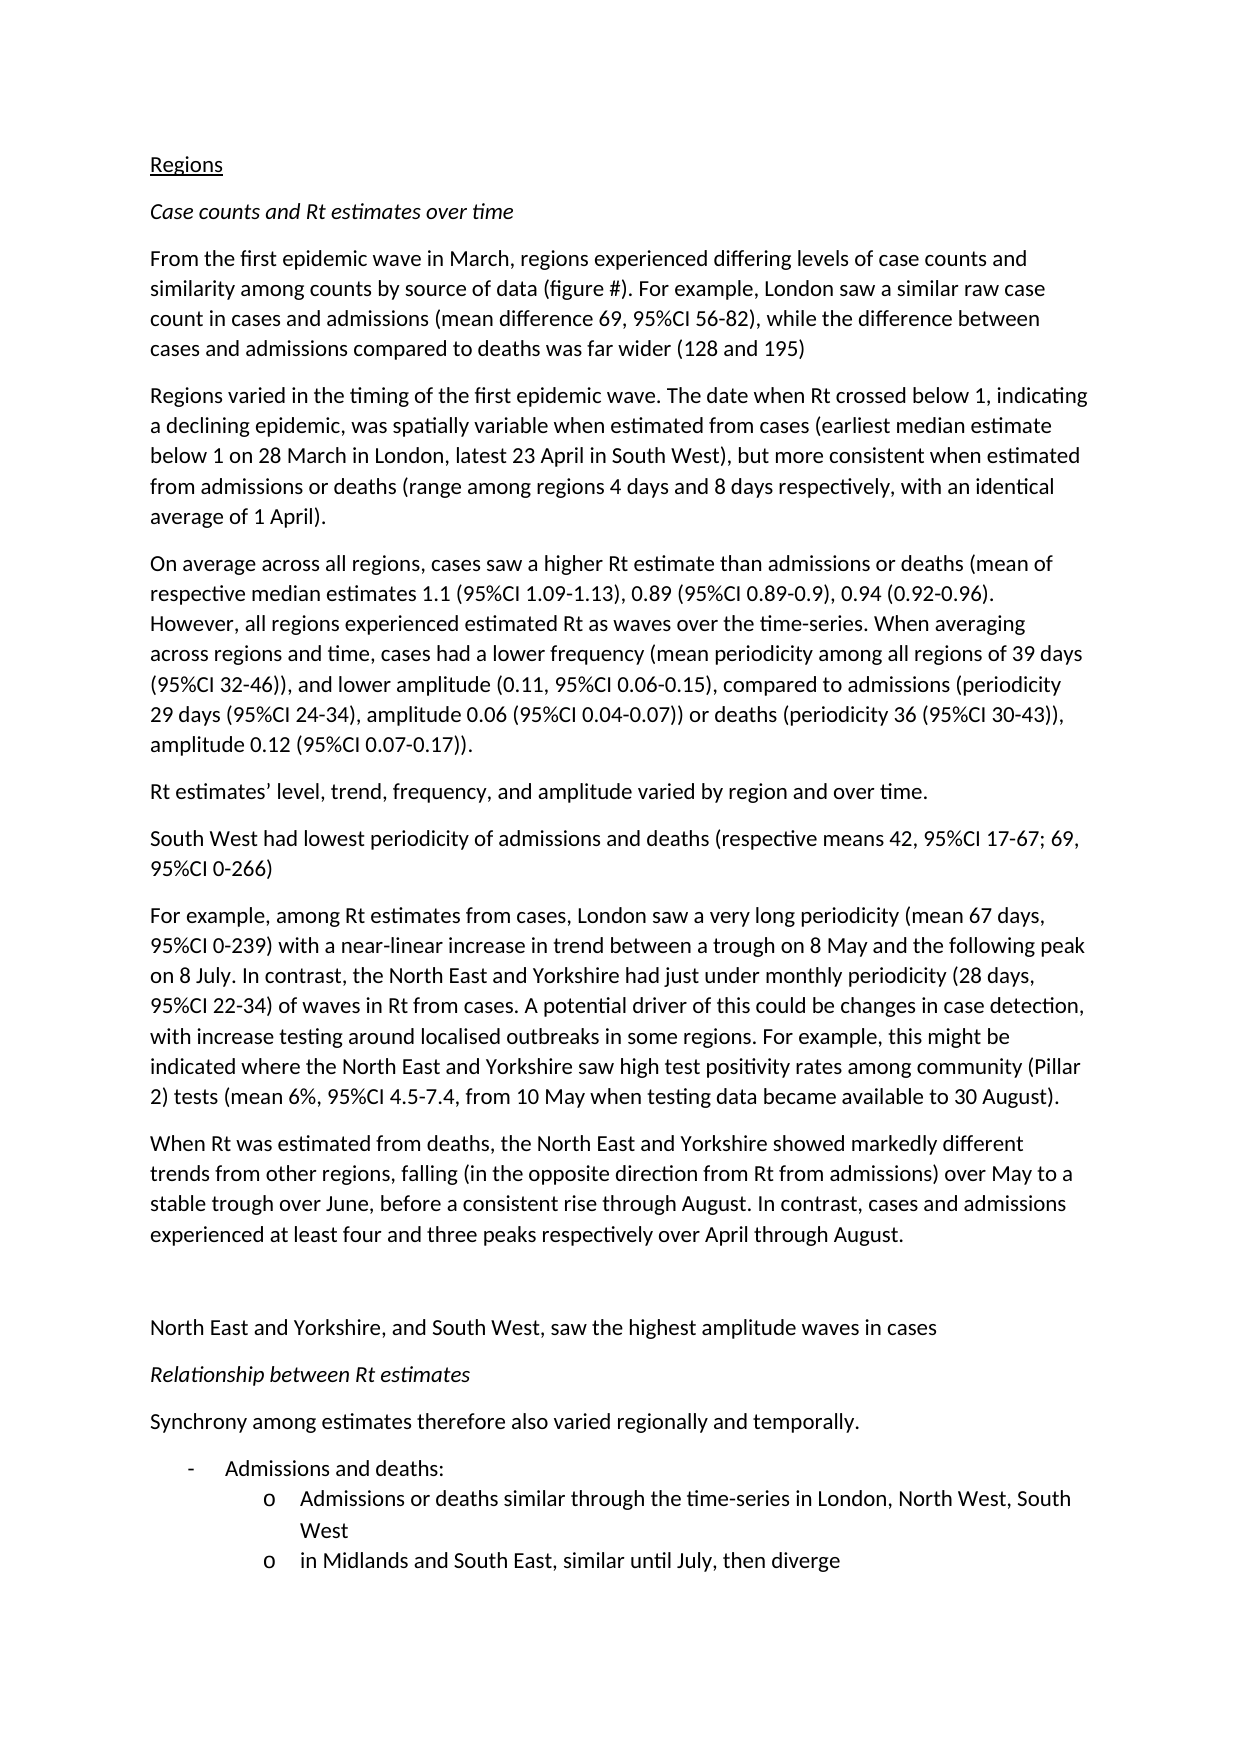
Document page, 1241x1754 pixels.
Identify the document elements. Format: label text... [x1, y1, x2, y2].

text Regions varied in the timing of the first epidemic wave. The date when Rt crossed below 1, indicating a declining epidemic, was spatially variable when estimated from cases (earliest median estimate below 1 on 28 March in London, latest 23 April in South West), but more consistent when estimated from admissions or deaths (range among regions 4 days and 8 days respectively, with an identical average of 1 April). [150, 381, 1090, 530]
text Synchrony among estimates therefore also varied regionally and temporally. [150, 1407, 1090, 1435]
text Rt estimates’ level, trend, frequency, and amplitude varied by region and over time. [150, 777, 1090, 805]
text North East and Yorkshire, and South West, saw the highest amplitude waves in cases [150, 1313, 1090, 1342]
text South West had lowest periodicity of admissions and deaths (respective means 42, 95%CI 17-67; 69, 95%CI 0-266) [150, 824, 1090, 882]
text From the first epidemic wave in March, regions experienced differing levels of case counts and similarity among counts by source of data (figure #). For example, London saw a similar raw case count in cases and admissions (mean difference 69, 95%CI 56-82), while the difference between cases and admissions compared to deaths was far wider (128 and 195) [150, 244, 1090, 362]
text Regions [150, 150, 1090, 178]
text When Rt was estimated from deaths, the North East and Yorkshire showed markedly different trends from other regions, falling (in the opposite direction from Rt from admissions) over May to a stable trough over June, before a consistent rise through August. In contrast, cases and admissions experienced at least four and three peaks respectively over April through August. [150, 1129, 1090, 1248]
list in Midlands and South East, similar until July, then diverge [262, 1546, 1090, 1575]
list Admissions and deaths: [187, 1454, 1090, 1482]
text Relationship between Rt estimates [150, 1360, 1090, 1388]
text Case counts and Rt estimates over time [150, 197, 1090, 225]
list Admissions or deaths similar through the time-series in London, North West, South West [262, 1484, 1090, 1544]
text On average across all regions, cases saw a higher Rt estimate than admissions or deaths (mean of respective median estimates 1.1 (95%CI 1.09-1.13), 0.89 (95%CI 0.89-0.9), 0.94 (0.92-0.96). However, all regions experienced estimated Rt as waves over the time-series. When averaging across regions and time, cases had a lower frequency (mean periodicity among all regions of 39 days (95%CI 32-46)), and lower amplitude (0.11, 95%CI 0.06-0.15), compared to admissions (periodicity 29 days (95%CI 24-34), amplitude 0.06 (95%CI 0.04-0.07)) or deaths (periodicity 36 (95%CI 30-43)), amplitude 0.12 (95%CI 0.07-0.17)). [150, 549, 1090, 758]
text For example, among Rt estimates from cases, London saw a very long periodicity (mean 67 days, 95%CI 0-239) with a near-linear increase in trend between a trough on 8 May and the following peak on 8 July. In contrast, the North East and Yorkshire had just under monthly periodicity (28 days, 95%CI 22-34) of waves in Rt from cases. A potential driver of this could be changes in case detection, with increase testing around localised outbreaks in some regions. For example, this might be indicated where the North East and Yorkshire saw high test positivity rates among community (Pillar 2) tests (mean 6%, 95%CI 4.5-7.4, from 10 May when testing data became available to 30 August). [150, 901, 1090, 1110]
